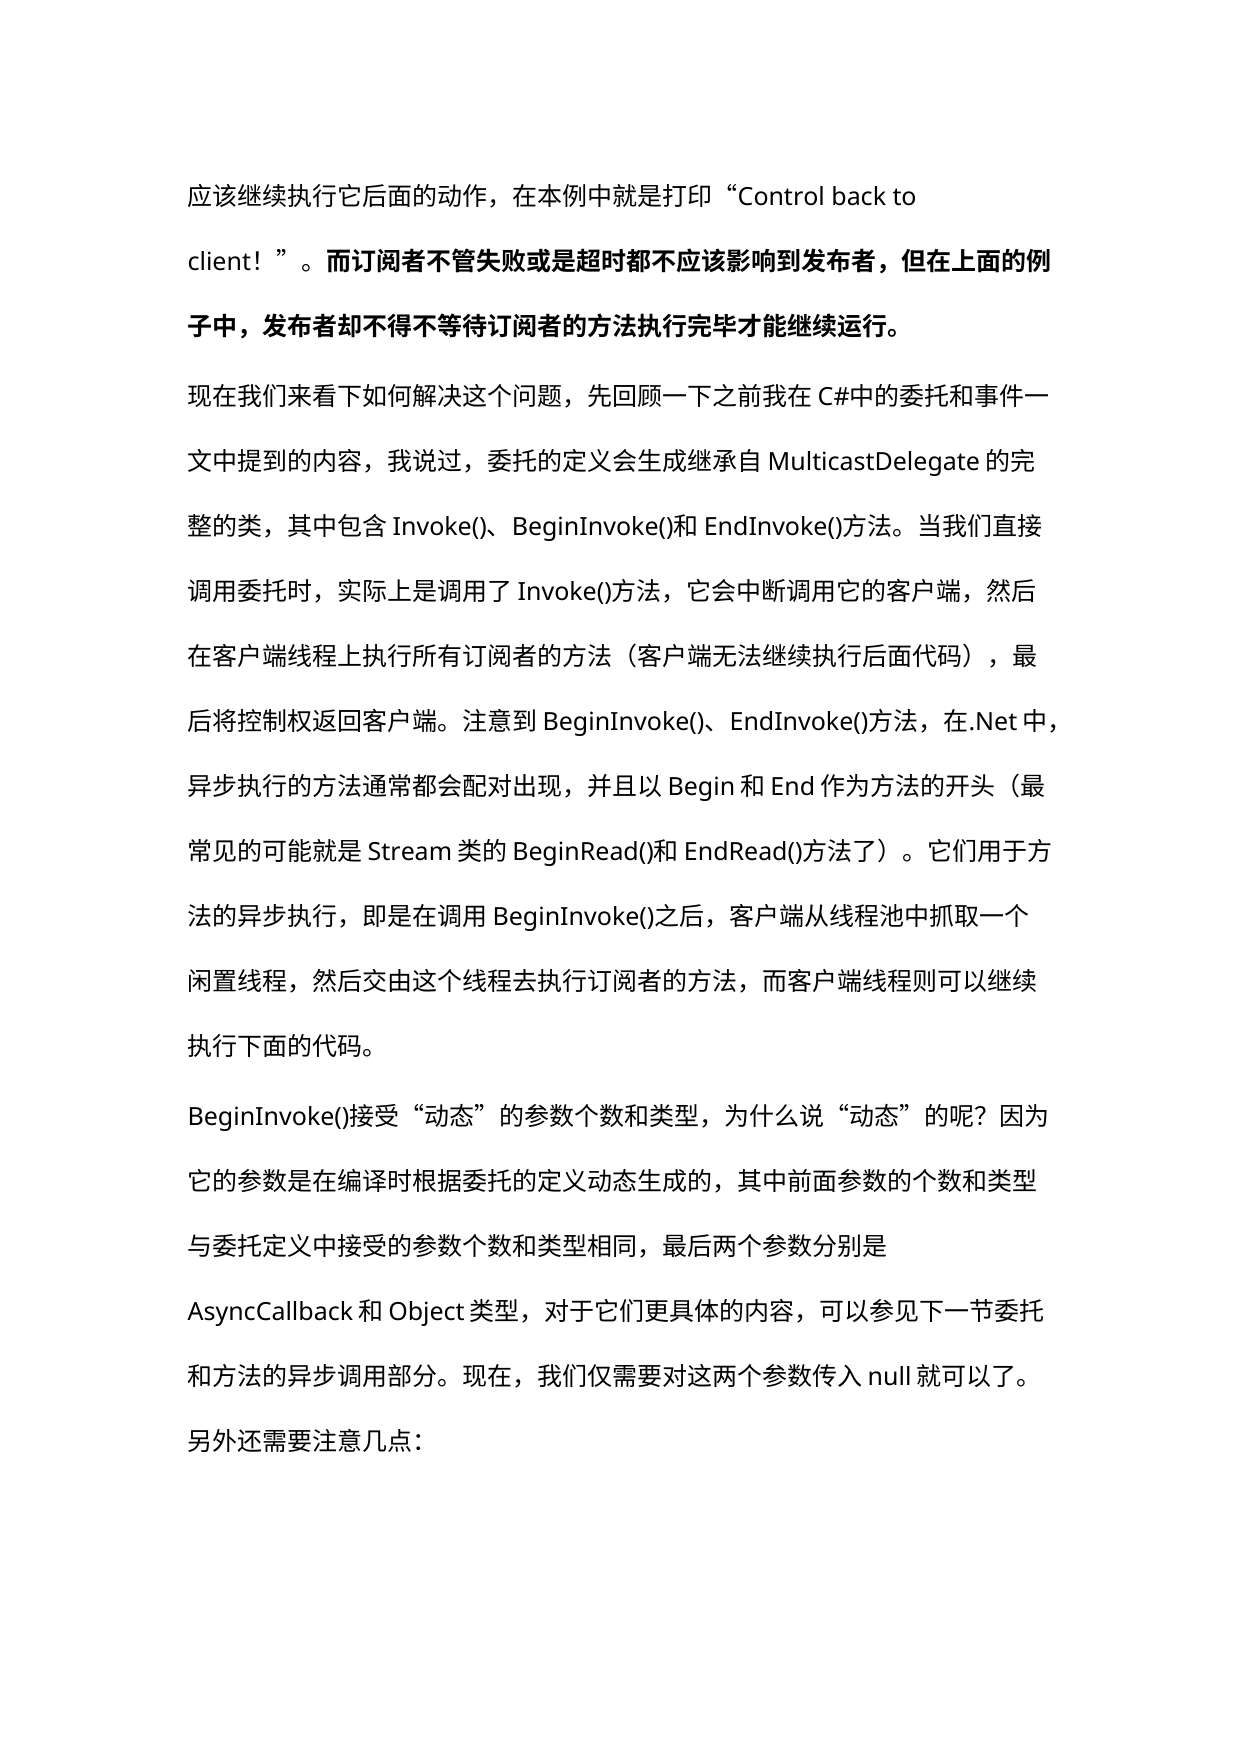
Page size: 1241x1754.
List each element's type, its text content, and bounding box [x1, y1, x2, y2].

text BeginInvoke()接受“动态”的参数个数和类型，为什么说“动态”的呢？因为它的参数是在编译时根据委托的定义动态生成的，其中前面参数的个数和类型与委托定义中接受的参数个数和类型相同，最后两个参数分别是AsyncCallback和Object类型，对于它们更具体的内容，可以参见下一节委托和方法的异步调用部分。现在，我们仅需要对这两个参数传入null就可以了。另外还需要注意几点： [187, 1082, 1053, 1472]
text 现在我们来看下如何解决这个问题，先回顾一下之前我在C#中的委托和事件一文中提到的内容，我说过，委托的定义会生成继承自MulticastDelegate的完整的类，其中包含Invoke()、BeginInvoke()和EndInvoke()方法。当我们直接调用委托时，实际上是调用了Invoke()方法，它会中断调用它的客户端，然后在客户端线程上执行所有订阅者的方法（客户端无法继续执行后面代码），最后将控制权返回客户端。注意到BeginInvoke()、EndInvoke()方法，在.Net中，异步执行的方法通常都会配对出现，并且以Begin和End作为方法的开头（最常见的可能就是Stream类的BeginRead()和EndRead()方法了）。它们用于方法的异步执行，即是在调用BeginInvoke()之后，客户端从线程池中抓取一个闲置线程，然后交由这个线程去执行订阅者的方法，而客户端线程则可以继续执行下面的代码。 [187, 362, 1053, 1077]
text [187, 162, 1053, 357]
